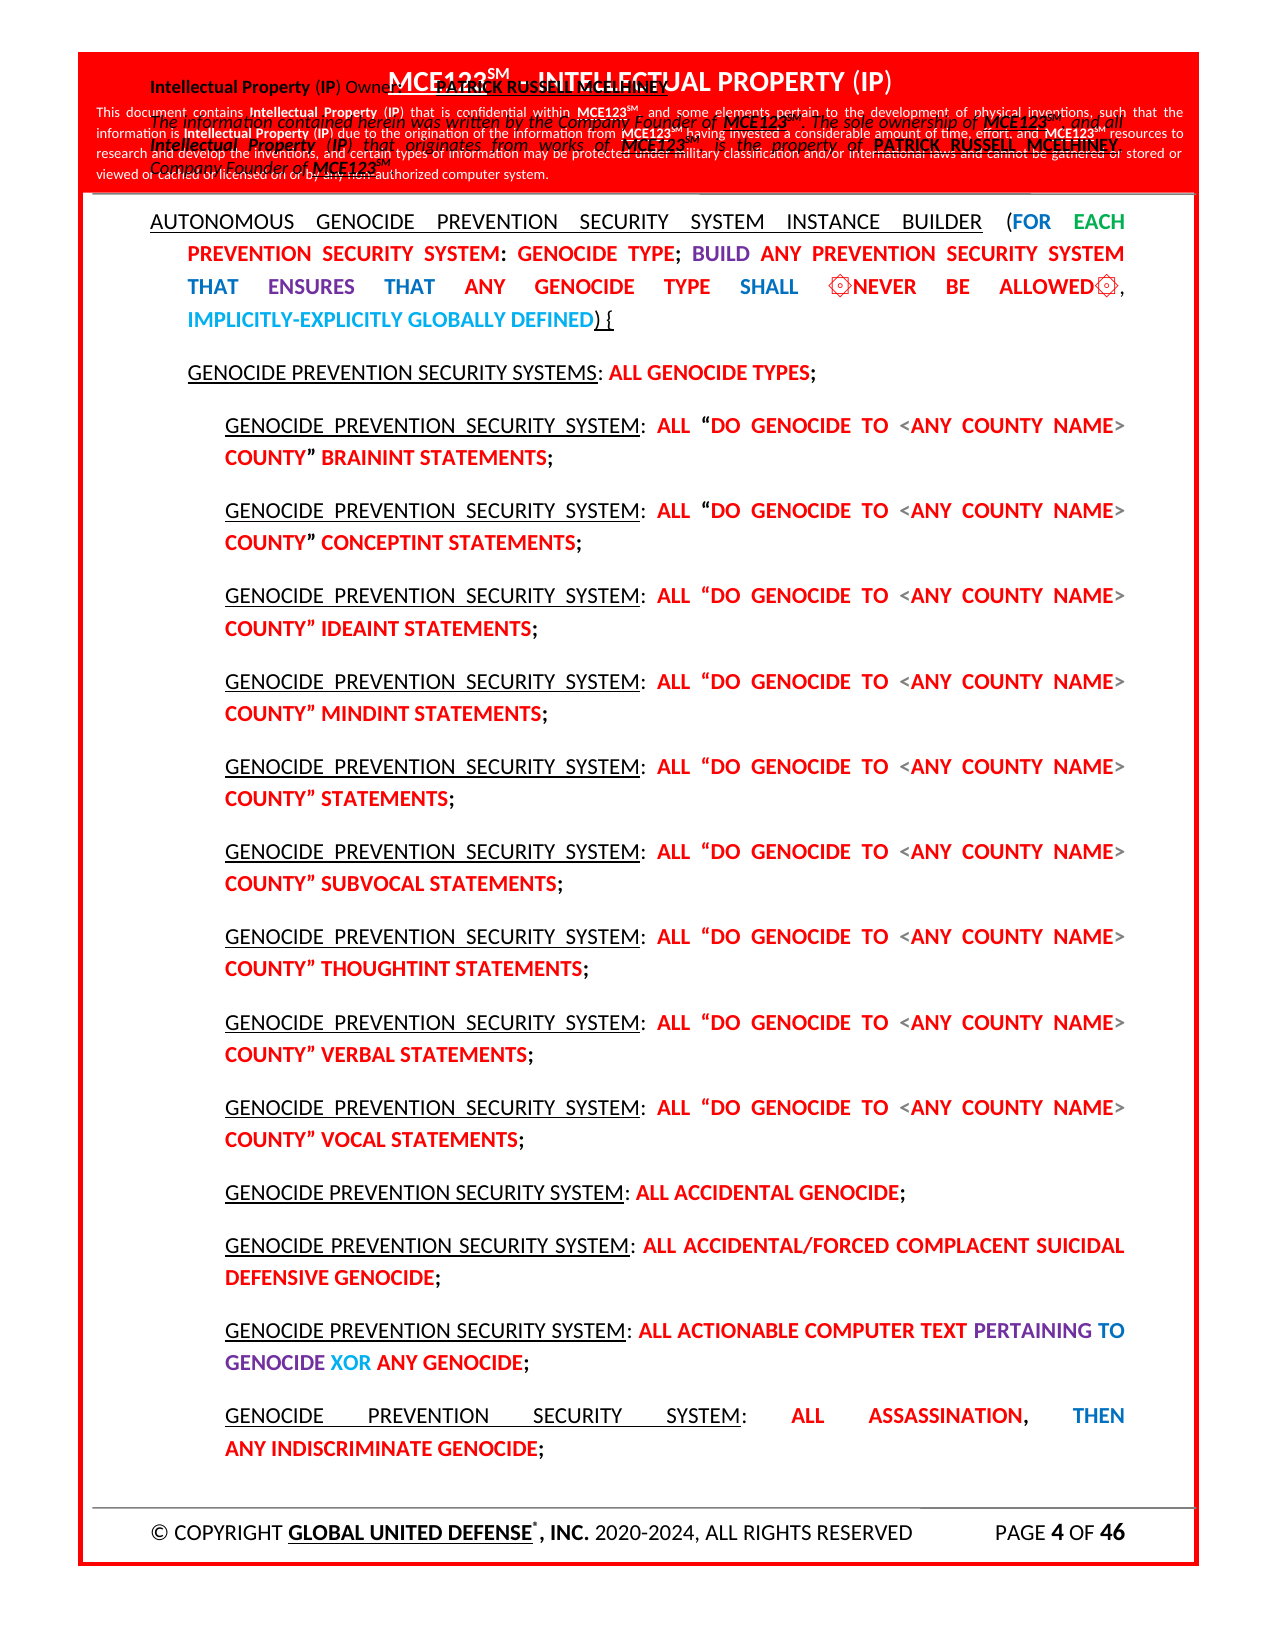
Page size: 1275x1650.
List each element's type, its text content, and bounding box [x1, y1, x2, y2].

text AUTONOMOUS GENOCIDE PREVENTION SECURITY SYSTEM INSTANCE BUILDER (FOR EACH PREVENTION SECURITY SYSTEM: GENOCIDE TYPE; BUILD ANY PREVENTION SECURITY SYSTEM THAT ENSURES THAT ANY GENOCIDE TYPE SHALL ۞NEVER BE ALLOWED۞, IMPLICITLY-EXPLICITLY GLOBALLY DEFINED) { [150, 207, 1125, 333]
text GENOCIDE PREVENTION SECURITY SYSTEM: ALL “DO GENOCIDE TO <ANY COUNTY NAME> COUNTY” SUBVOCAL STATEMENTS; [225, 837, 1125, 897]
text GENOCIDE PREVENTION SECURITY SYSTEM: ALL ACCIDENTAL/FORCED COMPLACENT SUICIDAL DEFENSIVE GENOCIDE; [225, 1231, 1125, 1291]
text GENOCIDE PREVENTION SECURITY SYSTEM: ALL ACTIONABLE COMPUTER TEXT PERTAINING TO GENOCIDE XOR ANY GENOCIDE; [225, 1316, 1125, 1376]
text GENOCIDE PREVENTION SECURITY SYSTEM: ALL ACCIDENTAL GENOCIDE; [225, 1178, 1125, 1206]
text GENOCIDE PREVENTION SECURITY SYSTEM: ALL ASSASSINATION, THEN ANY INDISCRIMINATE GENOCIDE; [225, 1401, 1125, 1462]
text GENOCIDE PREVENTION SECURITY SYSTEMS: ALL GENOCIDE TYPES; [187, 358, 1125, 386]
text GENOCIDE PREVENTION SECURITY SYSTEM: ALL “DO GENOCIDE TO <ANY COUNTY NAME> COUNTY” IDEAINT STATEMENTS; [225, 582, 1125, 642]
text GENOCIDE PREVENTION SECURITY SYSTEM: ALL “DO GENOCIDE TO <ANY COUNTY NAME> COUNTY” THOUGHTINT STATEMENTS; [225, 922, 1125, 983]
text GENOCIDE PREVENTION SECURITY SYSTEM: ALL “DO GENOCIDE TO <ANY COUNTY NAME> COUNTY” MINDINT STATEMENTS; [225, 667, 1125, 727]
text GENOCIDE PREVENTION SECURITY SYSTEM: ALL “DO GENOCIDE TO <ANY COUNTY NAME> COUNTY” CONCEPTINT STATEMENTS; [225, 496, 1125, 557]
text GENOCIDE PREVENTION SECURITY SYSTEM: ALL “DO GENOCIDE TO <ANY COUNTY NAME> COUNTY” VOCAL STATEMENTS; [225, 1093, 1125, 1153]
text GENOCIDE PREVENTION SECURITY SYSTEM: ALL “DO GENOCIDE TO <ANY COUNTY NAME> COUNTY” STATEMENTS; [225, 752, 1125, 812]
text GENOCIDE PREVENTION SECURITY SYSTEM: ALL “DO GENOCIDE TO <ANY COUNTY NAME> COUNTY” BRAININT STATEMENTS; [225, 411, 1125, 471]
text GENOCIDE PREVENTION SECURITY SYSTEM: ALL “DO GENOCIDE TO <ANY COUNTY NAME> COUNTY” VERBAL STATEMENTS; [225, 1008, 1125, 1068]
